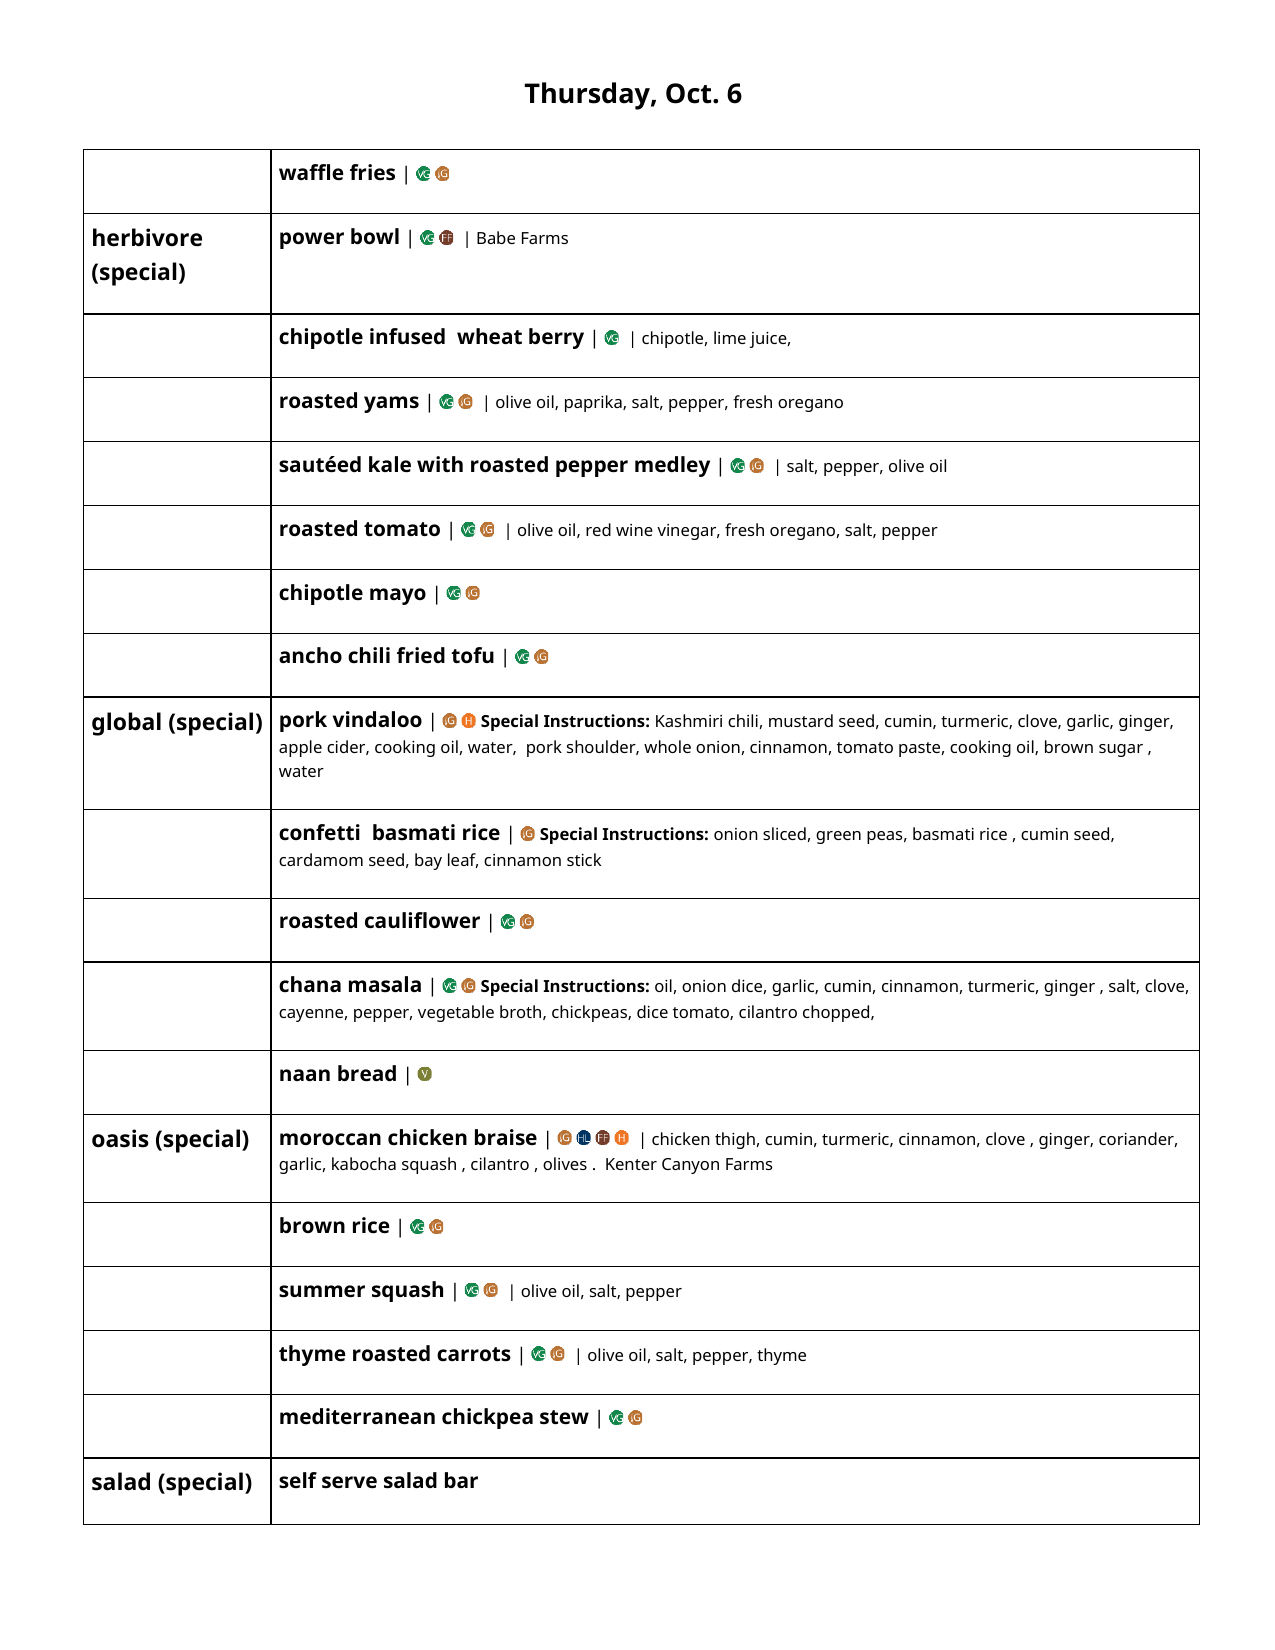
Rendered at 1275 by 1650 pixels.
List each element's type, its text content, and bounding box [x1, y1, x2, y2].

picture [461, 522, 476, 537]
picture [439, 394, 454, 409]
table_cell confetti basmati rice | Special Instructions: onion sliced, green peas, basmati rice , cumin seed, cardamom seed, bay leaf, cinnamon stick [272, 810, 1199, 897]
picture [609, 1410, 624, 1425]
picture [515, 649, 530, 664]
picture [417, 1067, 432, 1081]
picture [519, 914, 534, 929]
picture [442, 978, 457, 993]
table_cell oasis (special) [84, 1115, 270, 1202]
table_cell roasted cauliflower | [272, 899, 1199, 961]
table_cell [84, 570, 270, 632]
table_cell chipotle infused wheat berry | | chipotle, lime juice, [272, 315, 1199, 377]
picture [461, 713, 476, 728]
table_cell salad (special) [84, 1459, 270, 1524]
table_cell [84, 150, 270, 213]
picture [439, 230, 454, 245]
picture [446, 586, 461, 600]
picture [429, 1219, 444, 1234]
table_cell [84, 315, 270, 377]
picture [483, 1283, 498, 1297]
table_cell thyme roasted carrots | | olive oil, salt, pepper, thyme [272, 1331, 1199, 1393]
table_cell chana masala | Special Instructions: oil, onion dice, garlic, cumin, cinnamon, turmeric, ginger , salt, clove, cayenne, pepper, vegetable broth, chickpeas, dice tomato, cilantro chopped, [272, 963, 1199, 1050]
picture [730, 458, 745, 473]
table_cell ancho chili fried tofu | [272, 634, 1199, 696]
table_cell global (special) [84, 698, 270, 809]
table_cell power bowl | | Babe Farms [272, 214, 1199, 313]
table_cell roasted yams | | olive oil, paprika, salt, pepper, fresh oregano [272, 378, 1199, 441]
table_cell [84, 1051, 270, 1113]
table_cell [84, 1203, 270, 1266]
table_cell mediterranean chickpea stew | [272, 1395, 1199, 1457]
table_cell herbivore (special) [84, 214, 270, 313]
table_cell [84, 1267, 270, 1329]
picture [458, 394, 473, 409]
table_cell [84, 378, 270, 441]
picture [534, 649, 549, 664]
table_cell summer squash | | olive oil, salt, pepper [272, 1267, 1199, 1329]
picture [480, 522, 494, 537]
table_cell [84, 899, 270, 961]
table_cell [272, 1459, 1199, 1524]
picture [614, 1130, 629, 1145]
picture [749, 458, 764, 473]
table_cell [84, 810, 270, 897]
picture [531, 1346, 546, 1361]
table_cell [84, 1395, 270, 1457]
picture [595, 1130, 610, 1145]
picture [410, 1219, 425, 1234]
picture [576, 1130, 591, 1145]
picture [435, 166, 449, 181]
table_cell [84, 634, 270, 696]
picture [416, 166, 430, 181]
picture [500, 914, 515, 929]
picture [520, 826, 535, 841]
table_cell pork vindaloo | Special Instructions: Kashmiri chili, mustard seed, cumin, turmeric, clove, garlic, ginger, apple cider, cooking oil, water, pork shoulder, whole onion, cinnamon, tomato paste, cooking oil, brown sugar , water [272, 698, 1199, 809]
picture [628, 1410, 643, 1425]
picture [550, 1346, 565, 1361]
picture [461, 978, 476, 993]
table_cell sautéed kale with roasted pepper medley | | salt, pepper, olive oil [272, 442, 1199, 505]
picture [464, 1283, 479, 1297]
table_cell moroccan chicken braise | | chicken thigh, cumin, turmeric, cinnamon, clove , ginger, coriander, garlic, kabocha squash , cilantro , olives . Kenter Canyon Farms [272, 1115, 1199, 1202]
table_cell brown rice | [272, 1203, 1199, 1266]
table_cell [84, 442, 270, 505]
table_cell [84, 1331, 270, 1393]
table_cell [84, 963, 270, 1050]
table_cell naan bread | [272, 1051, 1199, 1113]
table_cell [84, 506, 270, 569]
picture [557, 1130, 572, 1145]
picture [604, 330, 619, 345]
picture [420, 230, 435, 245]
table_cell chipotle mayo | [272, 570, 1199, 632]
table_cell roasted tomato | | olive oil, red wine vinegar, fresh oregano, salt, pepper [272, 506, 1199, 569]
picture [442, 713, 457, 728]
table_cell waffle fries | [272, 150, 1199, 213]
picture [465, 586, 480, 600]
